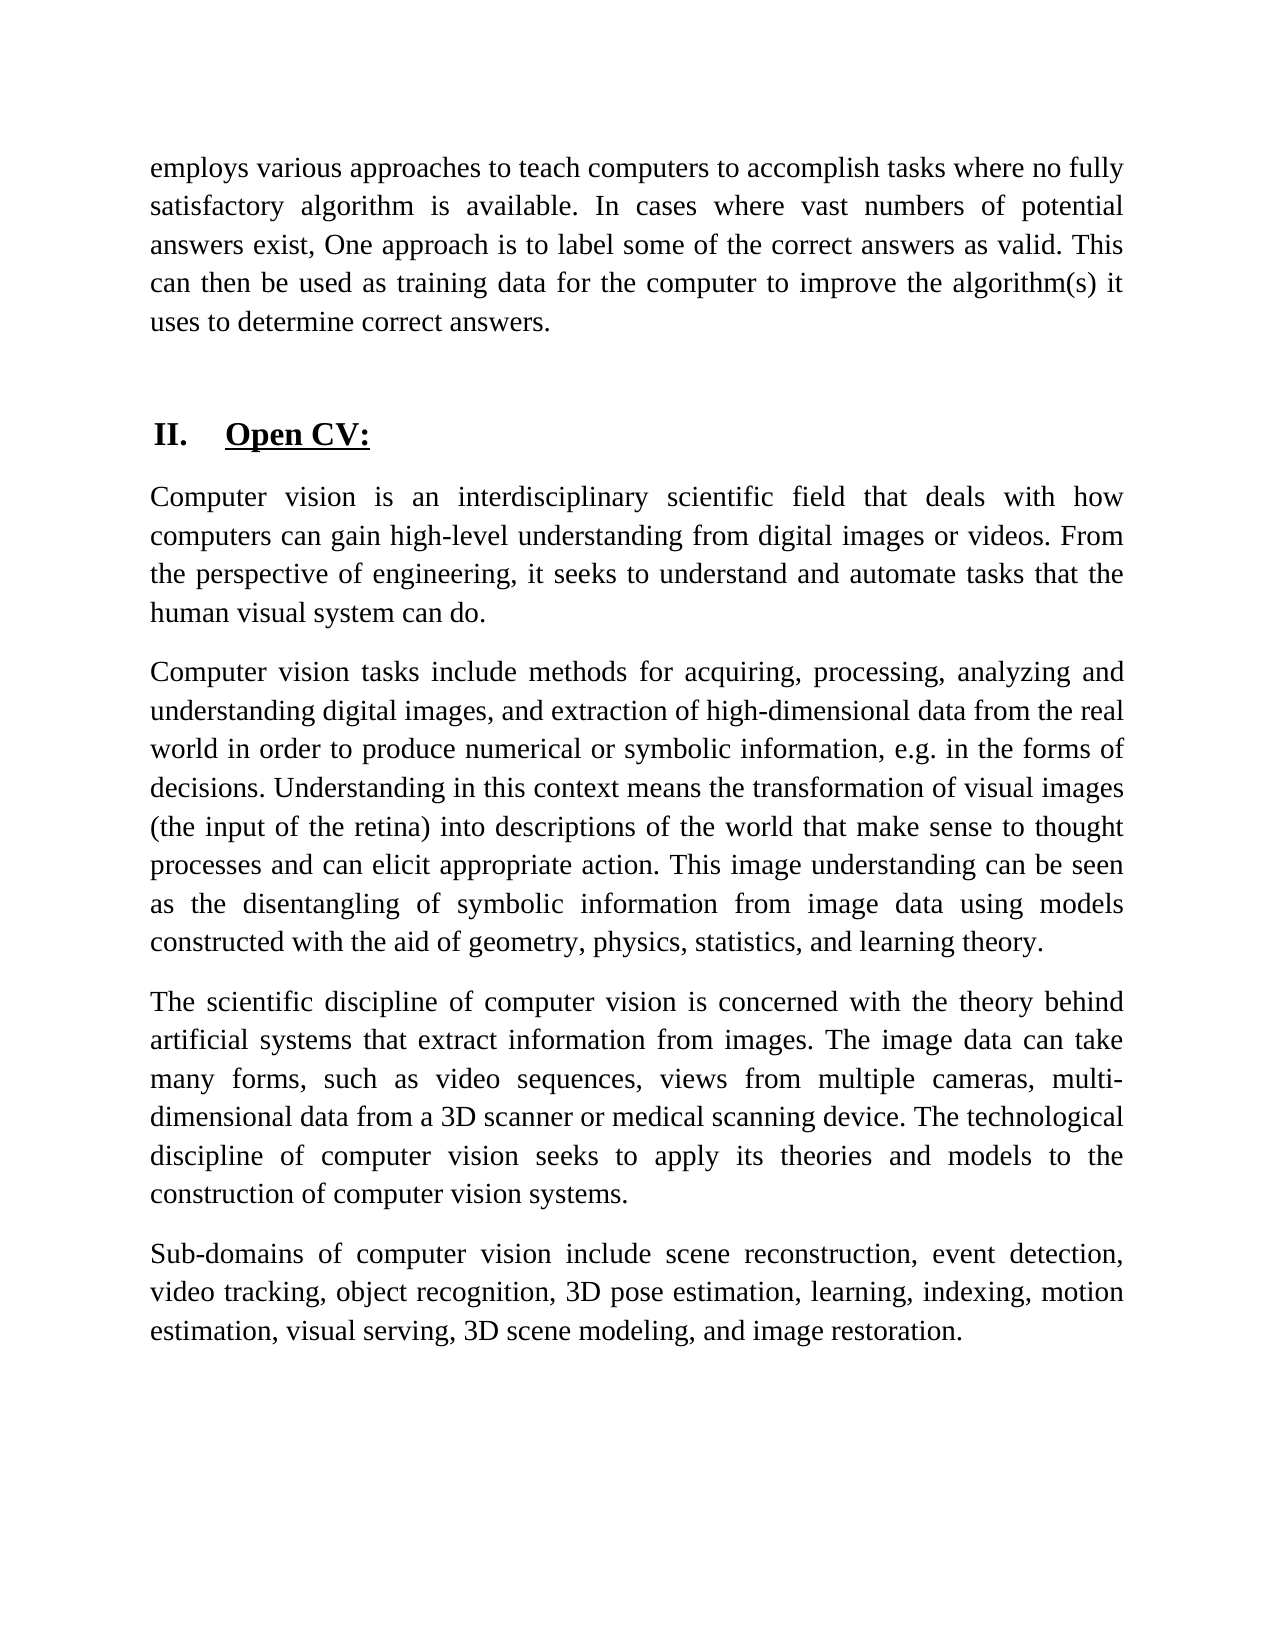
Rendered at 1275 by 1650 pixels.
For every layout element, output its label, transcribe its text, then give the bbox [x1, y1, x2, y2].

text employs various approaches to teach computers to accomplish tasks where no fully satisfactory algorithm is available. In cases where vast numbers of potential answers exist, One approach is to label some of the correct answers as valid. This can then be used as training data for the computer to improve the algorithm(s) it uses to determine correct answers. [150, 150, 1125, 338]
text The scientific discipline of computer vision is concerned with the theory behind artificial systems that extract information from images. The image data can take many forms, such as video sequences, views from multiple cameras, multi-dimensional data from a 3D scanner or medical scanning device. The technological discipline of computer vision seeks to apply its theories and models to the construction of computer vision systems. [150, 984, 1125, 1210]
text Computer vision tasks include methods for acquiring, processing, analyzing and understanding digital images, and extraction of high-dimensional data from the real world in order to produce numerical or symbolic information, e.g. in the forms of decisions. Understanding in this context means the transformation of visual images (the input of the retina) into descriptions of the world that make sense to thought processes and can elicit appropriate action. This image understanding can be seen as the disentangling of symbolic information from image data using models constructed with the aid of geometry, physics, statistics, and learning theory. [150, 654, 1125, 958]
list Open CV: [187, 414, 1125, 453]
text Sub-domains of computer vision include scene reconstruction, event detection, video tracking, object recognition, 3D pose estimation, learning, indexing, motion estimation, visual serving, 3D scene modeling, and image restoration. [150, 1236, 1125, 1346]
text Computer vision is an interdisciplinary scientific field that deals with how computers can gain high-level understanding from digital images or videos. From the perspective of engineering, it seeks to understand and automate tasks that the human visual system can do. [150, 479, 1125, 629]
